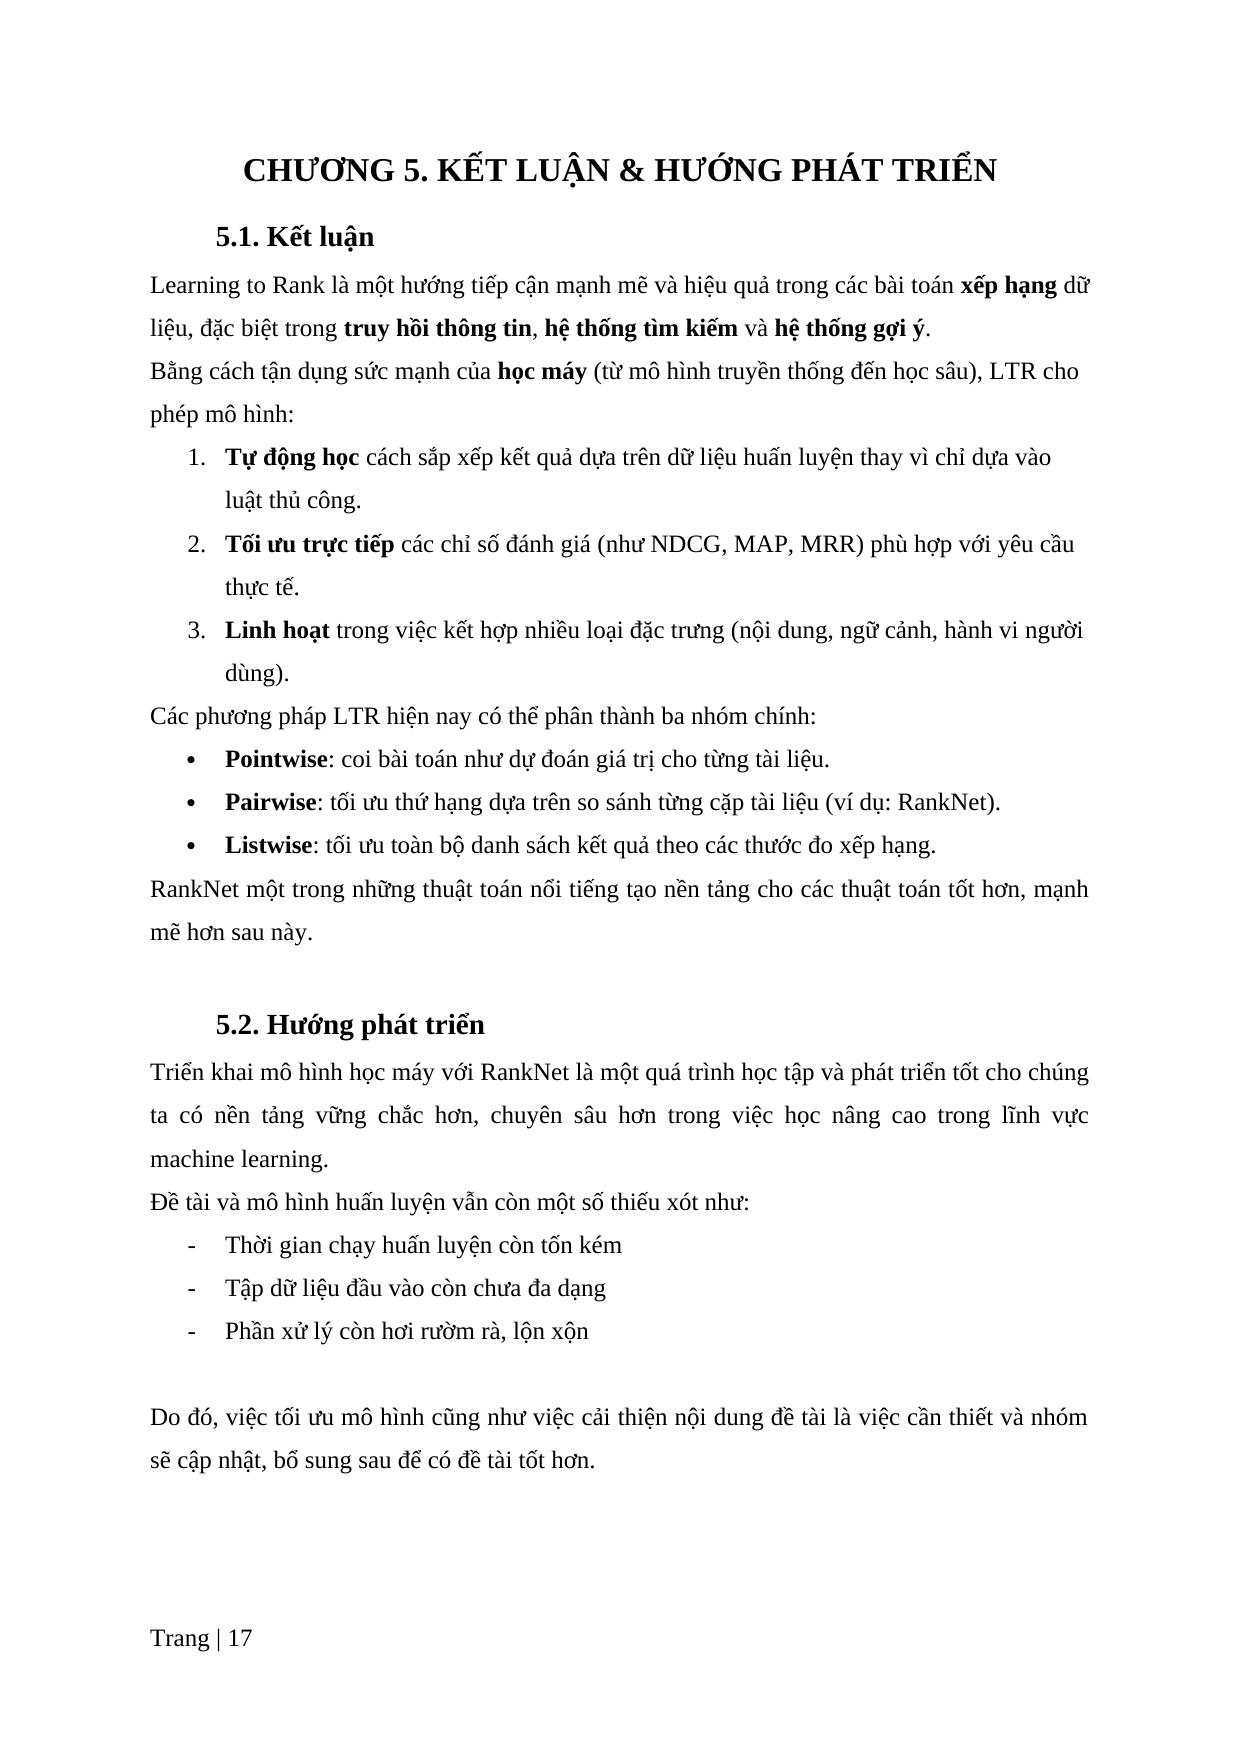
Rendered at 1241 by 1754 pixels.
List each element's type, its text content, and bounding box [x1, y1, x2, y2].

text Các phương pháp LTR hiện nay có thể phân thành ba nhóm chính: [150, 701, 1090, 730]
subtitle KẾT LUẬN & HƯỚNG PHÁT TRIỂN [150, 150, 1090, 188]
subtitle Kết luận [216, 219, 1090, 253]
text RankNet một trong những thuật toán nổi tiếng tạo nền tảng cho các thuật toán tốt hơn, mạnh mẽ hơn sau này. [150, 874, 1090, 946]
list Tự động học cách sắp xếp kết quả dựa trên dữ liệu huấn luyện thay vì chỉ dựa vào luật thủ công. [187, 442, 1090, 514]
text Đề tài và mô hình huấn luyện vẫn còn một số thiếu xót như: [150, 1187, 1090, 1216]
list Listwise: tối ưu toàn bộ danh sách kết quả theo các thước đo xếp hạng. [187, 831, 1090, 859]
list Do đó, việc tối ưu mô hình cũng như việc cải thiện nội dung đề tài là việc cần thiết và nhóm sẽ cập nhật, bổ sung sau để có đề tài tốt hơn. [150, 1402, 1090, 1474]
list Phần xử lý còn hơi rườm rà, lộn xộn [187, 1316, 1090, 1345]
list Tập dữ liệu đầu vào còn chưa đa dạng [187, 1273, 1090, 1302]
list Tối ưu trực tiếp các chỉ số đánh giá (như NDCG, MAP, MRR) phù hợp với yêu cầu thực tế. [187, 529, 1090, 601]
subtitle Hướng phát triển [216, 1007, 1090, 1041]
list Pairwise: tối ưu thứ hạng dựa trên so sánh từng cặp tài liệu (ví dụ: RankNet). [187, 787, 1090, 816]
list Linh hoạt trong việc kết hợp nhiều loại đặc trưng (nội dung, ngữ cảnh, hành vi người dùng). [187, 615, 1090, 687]
text Learning to Rank là một hướng tiếp cận mạnh mẽ và hiệu quả trong các bài toán xếp hạng dữ liệu, đặc biệt trong truy hồi thông tin, hệ thống tìm kiếm và hệ thống gợi ý. Bằng cách tận dụng sức mạnh của học máy (từ mô hình truyền thống đến học sâu), LTR cho phép mô hình: [150, 270, 1090, 428]
list Thời gian chạy huấn luyện còn tốn kém [187, 1230, 1090, 1259]
text Triển khai mô hình học máy với RankNet là một quá trình học tập và phát triển tốt cho chúng ta có nền tảng vững chắc hơn, chuyên sâu hơn trong việc học nâng cao trong lĩnh vực machine learning. [150, 1057, 1090, 1172]
list Pointwise: coi bài toán như dự đoán giá trị cho từng tài liệu. [187, 744, 1090, 773]
